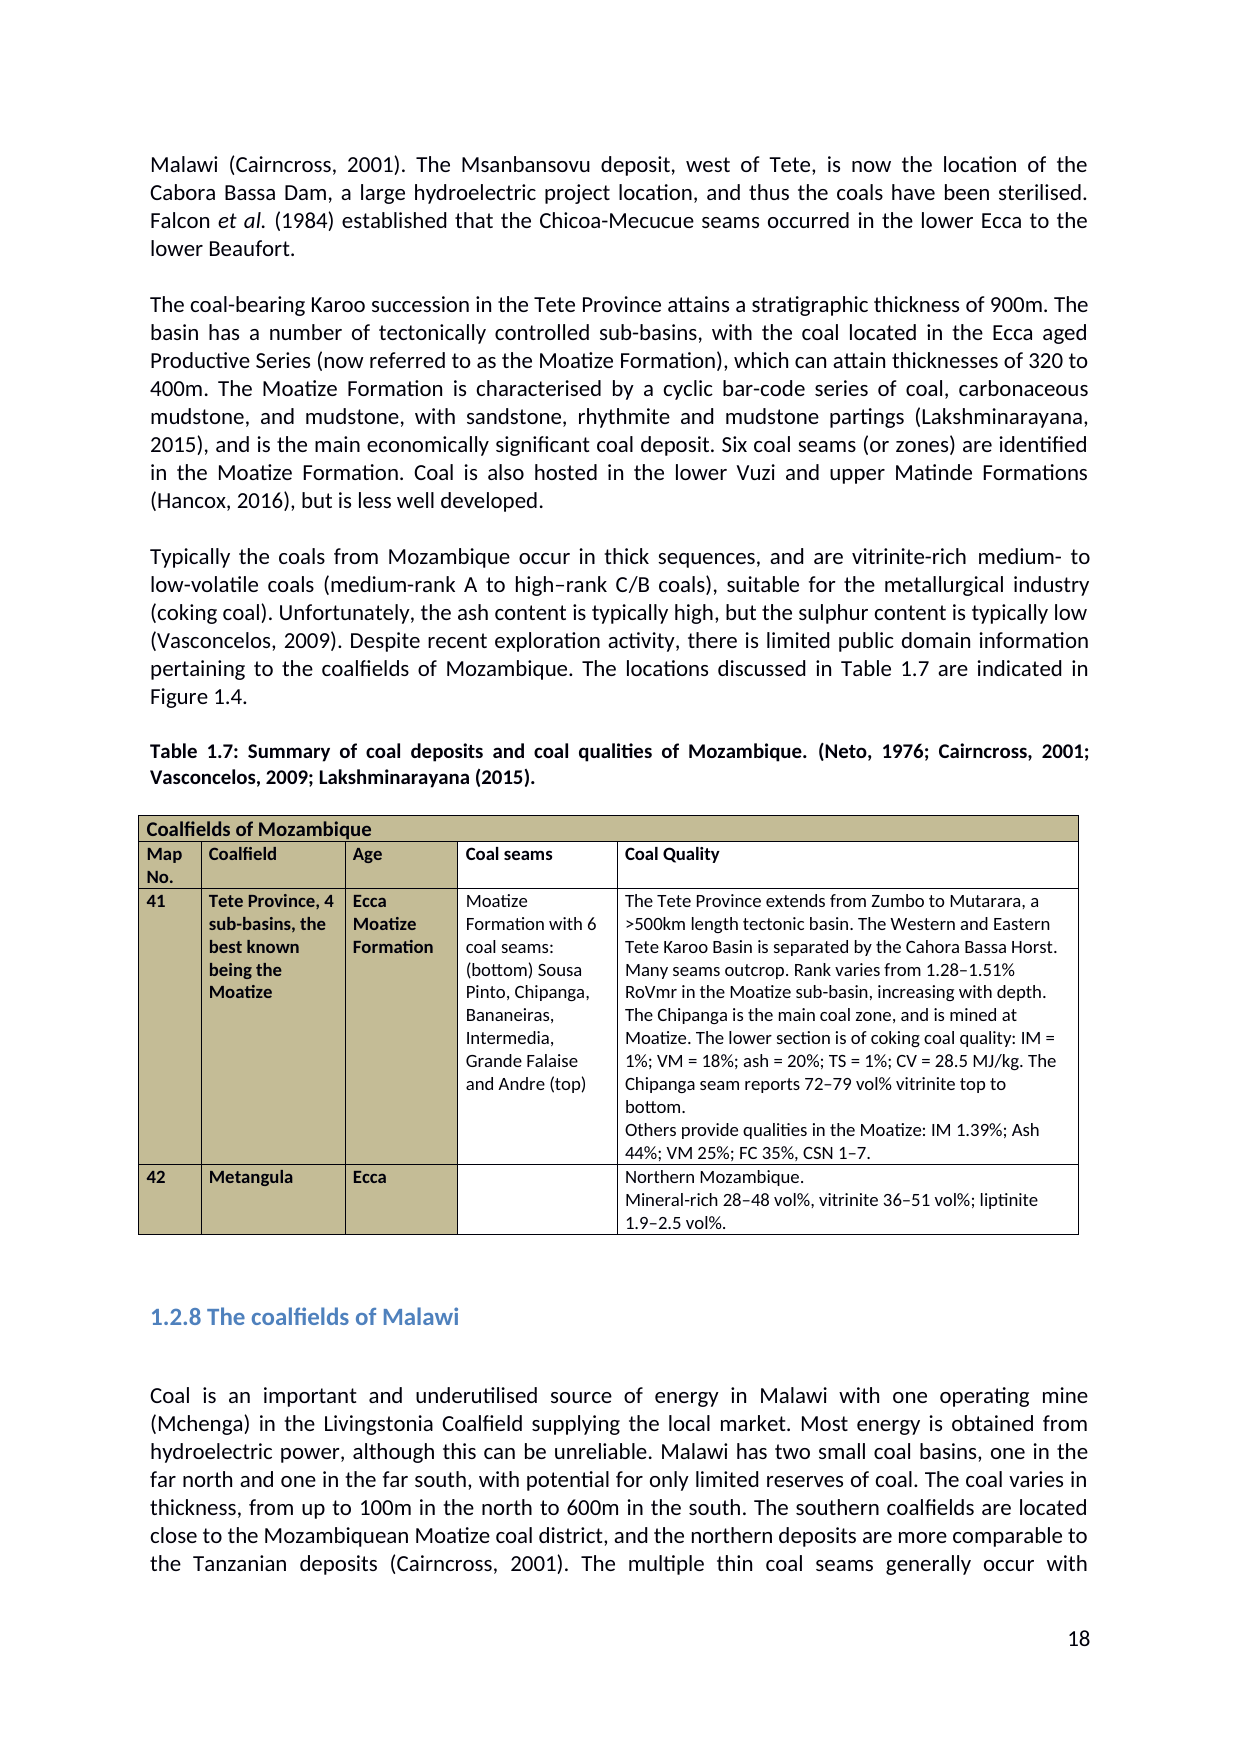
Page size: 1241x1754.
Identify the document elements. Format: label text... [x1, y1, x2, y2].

table_cell Coal seams [458, 842, 617, 888]
table_cell Metangula [202, 1165, 345, 1234]
table_cell Map No. [139, 842, 201, 888]
subtitle 1.2.8 The coalfields of Malawi [150, 1301, 1090, 1332]
table_cell [458, 1165, 617, 1234]
text The coal-bearing Karoo succession in the Tete Province attains a stratigraphic thickness of 900m. The basin has a number of tectonically controlled sub-basins, with the coal located in the Ecca aged Productive Series (now referred to as the Moatize Formation), which can attain thicknesses of 320 to 400m. The Moatize Formation is characterised by a cyclic bar-code series of coal, carbonaceous mudstone, and mudstone, with sandstone, rhythmite and mudstone partings (Lakshminarayana, 2015), and is the main economically significant coal deposit. Six coal seams (or zones) are identified in the Moatize Formation. Coal is also hosted in the lower Vuzi and upper Matinde Formations (Hancox, 2016), but is less well developed. [150, 290, 1090, 514]
table_cell Coalfield [202, 842, 345, 888]
text Typically the coals from Mozambique occur in thick sequences, and are vitrinite-rich medium- to low-volatile coals (medium-rank A to high–rank C/B coals), suitable for the metallurgical industry (coking coal). Unfortunately, the ash content is typically high, but the sulphur content is typically low (Vasconcelos, 2009). Despite recent exploration activity, there is limited public domain information pertaining to the coalfields of Mozambique. The locations discussed in Table 1.7 are indicated in Figure 1.4. [150, 542, 1090, 710]
table_cell Coal Quality [618, 842, 1078, 888]
table_cell Age [346, 842, 457, 888]
table_cell The Tete Province extends from Zumbo to Mutarara, a >500km length tectonic basin. The Western and Eastern Tete Karoo Basin is separated by the Cahora Bassa Horst. Many seams outcrop. Rank varies from 1.28–1.51% RoVmr in the Moatize sub-basin, increasing with depth. The Chipanga is the main coal zone, and is mined at Moatize. The lower section is of coking coal quality: IM = 1%; VM = 18%; ash = 20%; TS = 1%; CV = 28.5 MJ/kg. The Chipanga seam reports 72–79 vol% vitrinite top to bottom. Others provide qualities in the Moatize: IM 1.39%; Ash 44%; VM 25%; FC 35%, CSN 1–7. [618, 889, 1078, 1164]
table_cell 42 [139, 1165, 201, 1234]
text Table 1.7: Summary of coal deposits and coal qualities of Mozambique. (Neto, 1976; Cairncross, 2001; Vasconcelos, 2009; Lakshminarayana (2015). [150, 738, 1090, 789]
table_cell Tete Province, 4 sub-basins, the best known being the Moatize [202, 889, 345, 1164]
table_cell Northern Mozambique. Mineral-rich 28–48 vol%, vitrinite 36–51 vol%; liptinite 1.9–2.5 vol%. [618, 1165, 1078, 1234]
table_cell Ecca [346, 1165, 457, 1234]
table_header Coalfields of Mozambique [139, 816, 1078, 841]
table_cell Ecca Moatize Formation [346, 889, 457, 1164]
table_cell Moatize Formation with 6 coal seams: (bottom) Sousa Pinto, Chipanga, Bananeiras, Intermedia, Grande Falaise and Andre (top) [458, 889, 617, 1164]
table_cell 41 [139, 889, 201, 1164]
